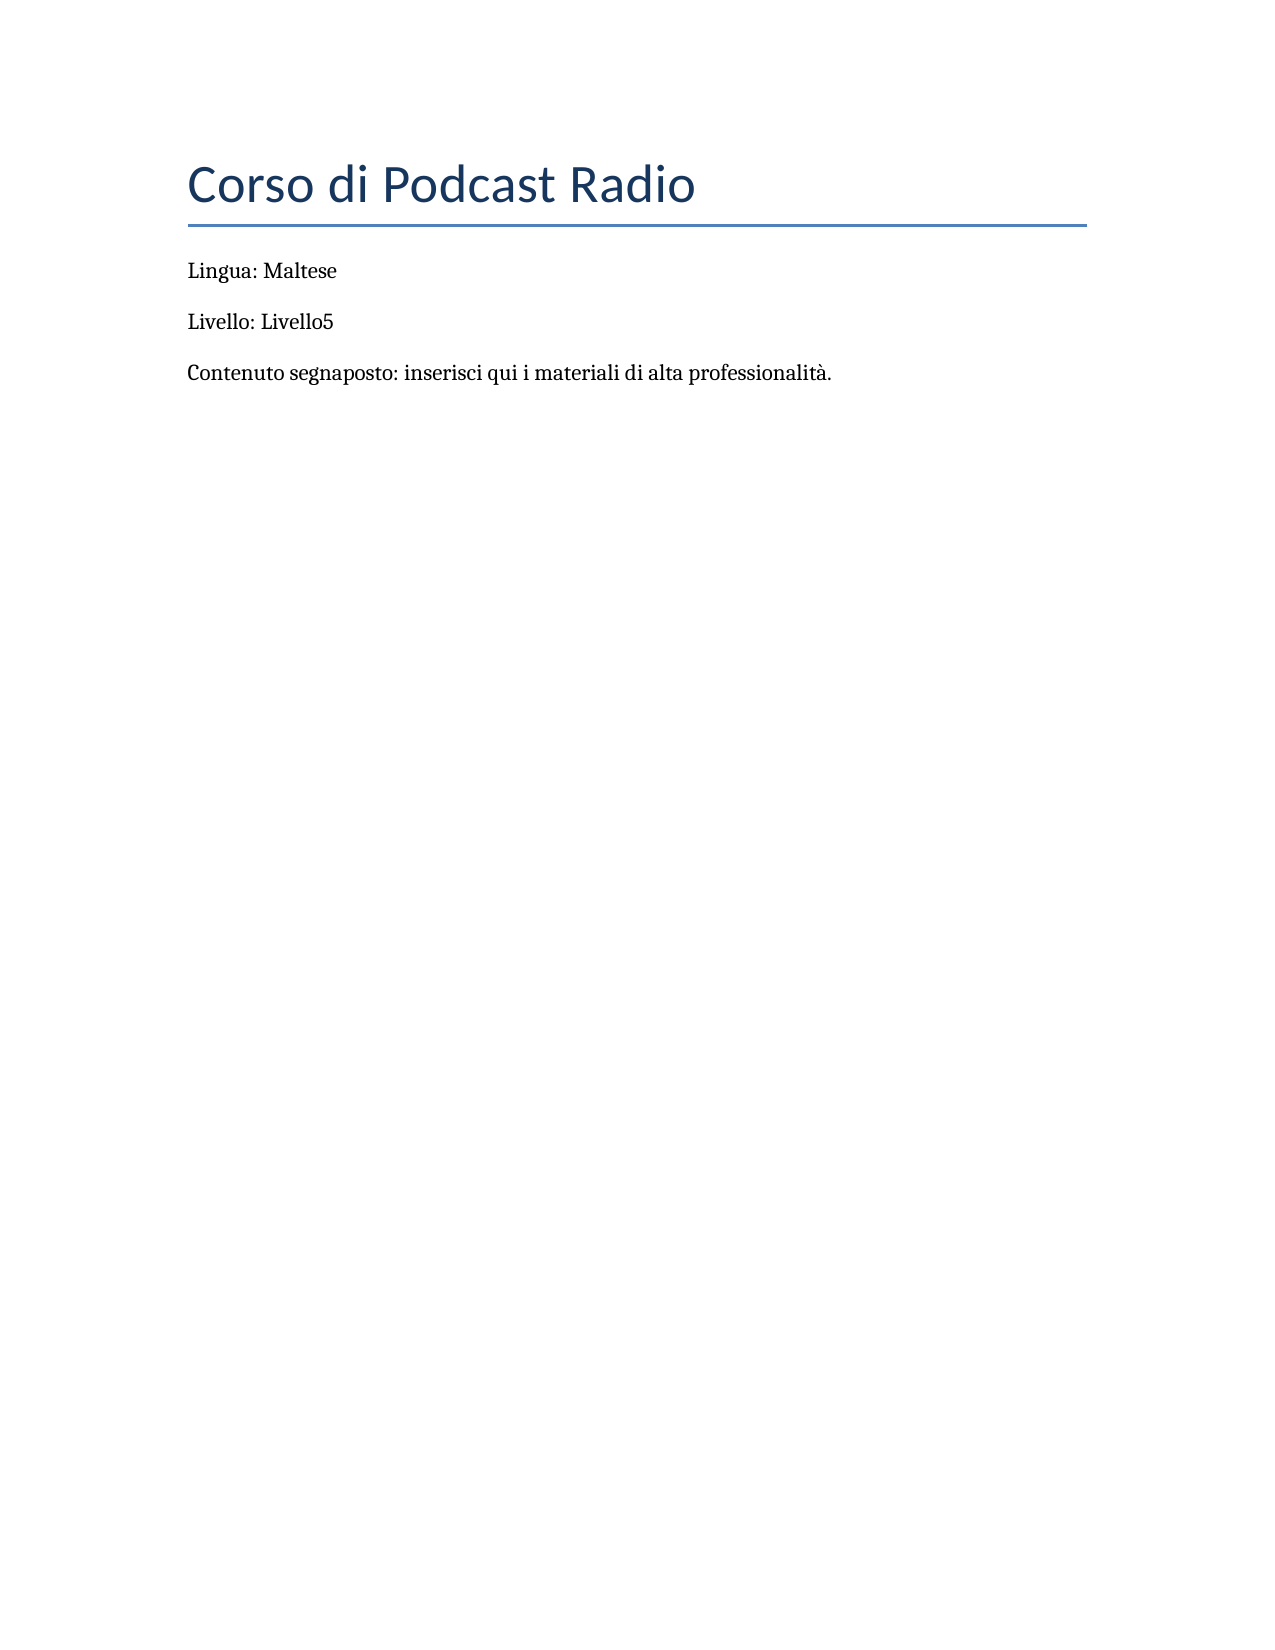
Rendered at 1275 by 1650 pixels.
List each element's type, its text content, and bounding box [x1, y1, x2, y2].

text Lingua: Maltese [187, 258, 1087, 284]
text Livello: Livello5 [187, 309, 1087, 335]
title Corso di Podcast Radio [187, 150, 1087, 227]
text Contenuto segnaposto: inserisci qui i materiali di alta professionalità. [187, 360, 1087, 386]
